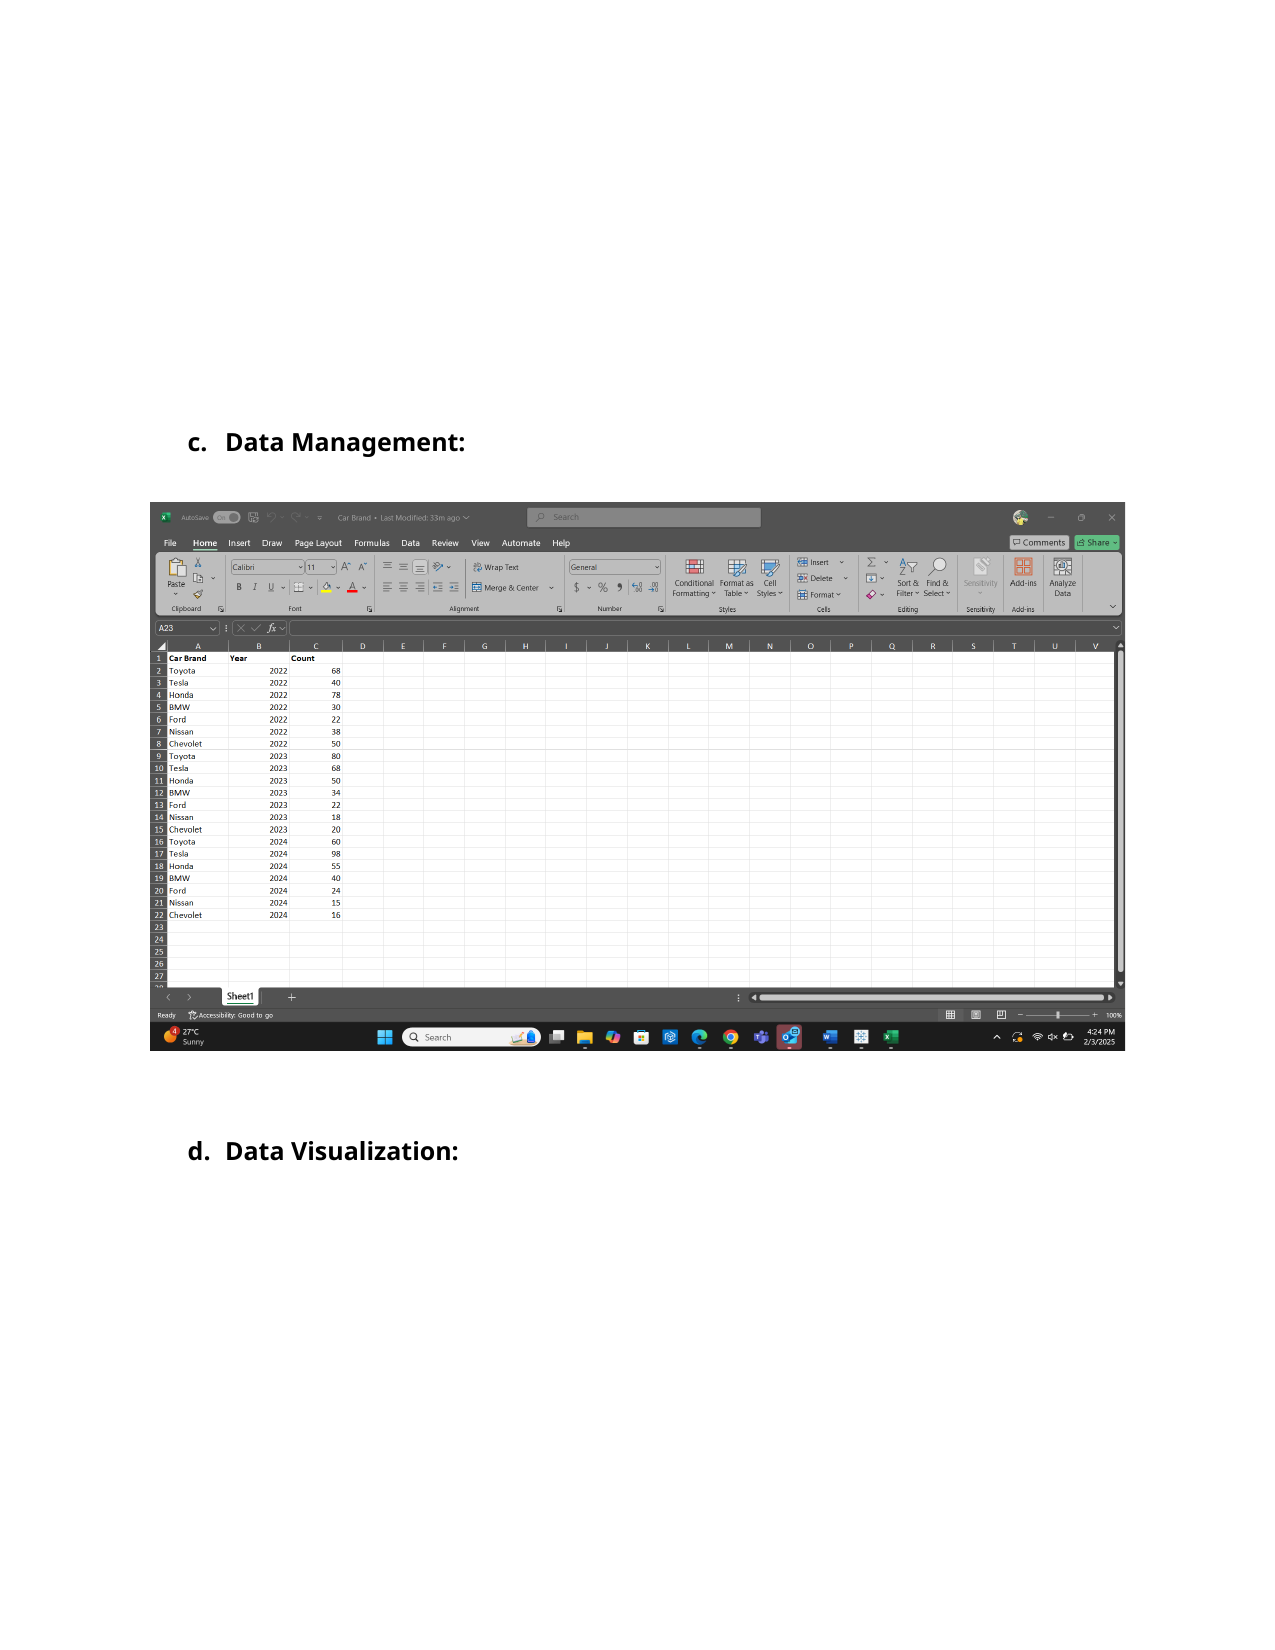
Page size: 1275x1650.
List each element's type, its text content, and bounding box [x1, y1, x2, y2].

picture [150, 502, 1125, 1051]
list Data Management: [187, 424, 1125, 458]
list Data Visualization: [187, 1134, 1125, 1168]
